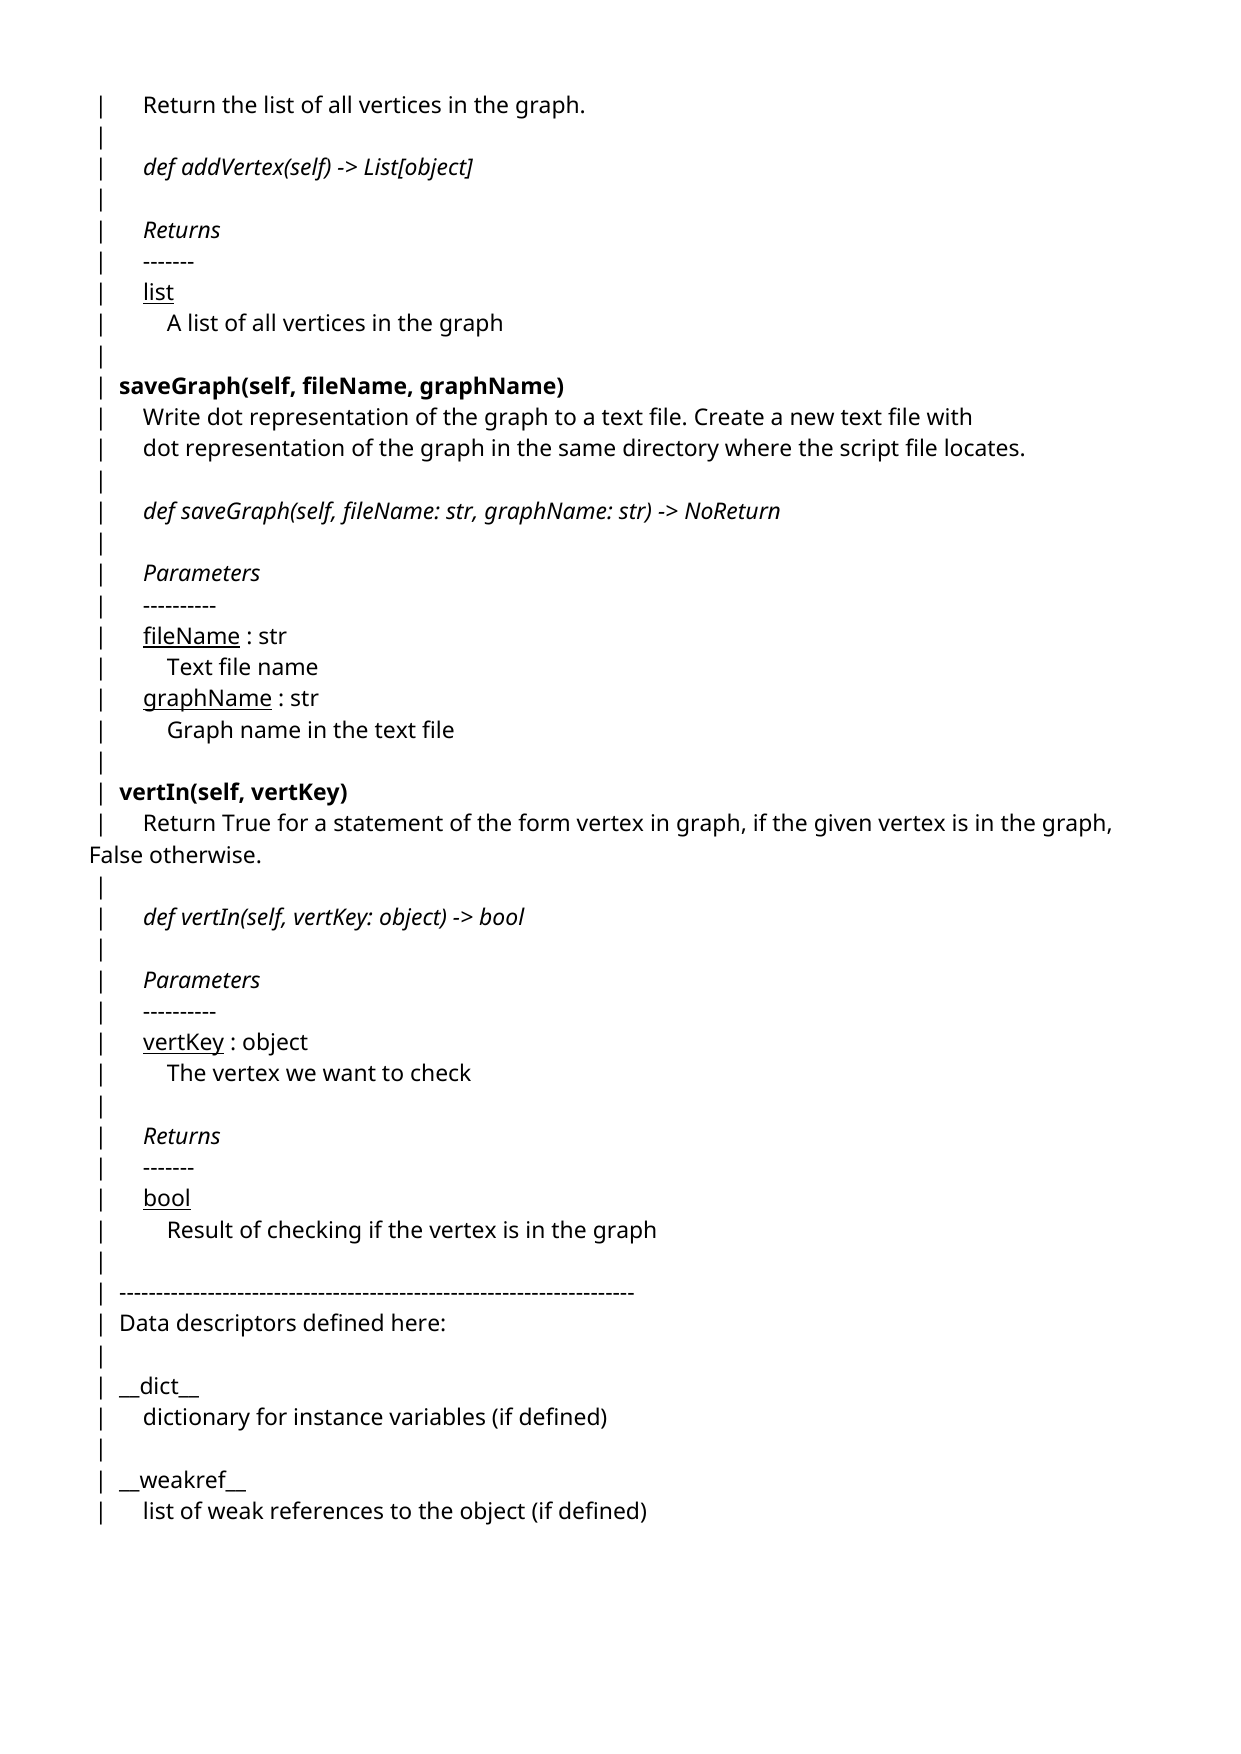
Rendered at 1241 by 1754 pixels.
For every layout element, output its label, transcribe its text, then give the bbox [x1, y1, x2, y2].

text | The vertex we want to check [88, 1057, 1137, 1089]
text | vertKey : object [88, 1026, 1137, 1057]
text | fileName : str [88, 620, 1137, 651]
text | Return True for a statement of the form vertex in graph, if the given vertex is in the graph, False otherwise. [88, 807, 1137, 870]
text | ------- [88, 1151, 1137, 1182]
text | list of weak references to the object (if defined) [88, 1495, 1137, 1526]
text | Write dot representation of the graph to a text file. Create a new text file with [88, 401, 1137, 432]
text | [88, 870, 1137, 901]
text | [88, 120, 1137, 151]
text | dictionary for instance variables (if defined) [88, 1401, 1137, 1432]
text | Graph name in the text file [88, 714, 1137, 745]
text | [88, 182, 1137, 214]
text | ---------- [88, 589, 1137, 620]
text | [88, 932, 1137, 964]
text | Return the list of all vertices in the graph. [88, 89, 1137, 120]
text | Text file name [88, 651, 1137, 682]
text | [88, 745, 1137, 776]
text | Data descriptors defined here: [88, 1307, 1137, 1339]
text | def vertIn(self, vertKey: object) -> bool [88, 901, 1137, 932]
text | vertIn(self, vertKey) [88, 776, 1137, 807]
text | ---------------------------------------------------------------------- [88, 1276, 1137, 1307]
text | Result of checking if the vertex is in the graph [88, 1214, 1137, 1245]
text | A list of all vertices in the graph [88, 307, 1137, 339]
text | dot representation of the graph in the same directory where the script file locates. [88, 432, 1137, 464]
text | Parameters [88, 964, 1137, 995]
text | ------- [88, 245, 1137, 276]
text | __dict__ [88, 1370, 1137, 1401]
text | def addVertex(self) -> List[object] [88, 151, 1137, 182]
text | bool [88, 1182, 1137, 1214]
text | Returns [88, 214, 1137, 245]
text | [88, 339, 1137, 370]
text | Parameters [88, 557, 1137, 589]
text | graphName : str [88, 682, 1137, 714]
text | ---------- [88, 995, 1137, 1026]
text | [88, 526, 1137, 557]
text | __weakref__ [88, 1464, 1137, 1495]
text | Returns [88, 1120, 1137, 1151]
text | [88, 464, 1137, 495]
text | list [88, 276, 1137, 307]
text | [88, 1089, 1137, 1120]
text | [88, 1432, 1137, 1464]
text | [88, 1339, 1137, 1370]
text | saveGraph(self, fileName, graphName) [88, 370, 1137, 401]
text | def saveGraph(self, fileName: str, graphName: str) -> NoReturn [88, 495, 1137, 526]
text | [88, 1245, 1137, 1276]
